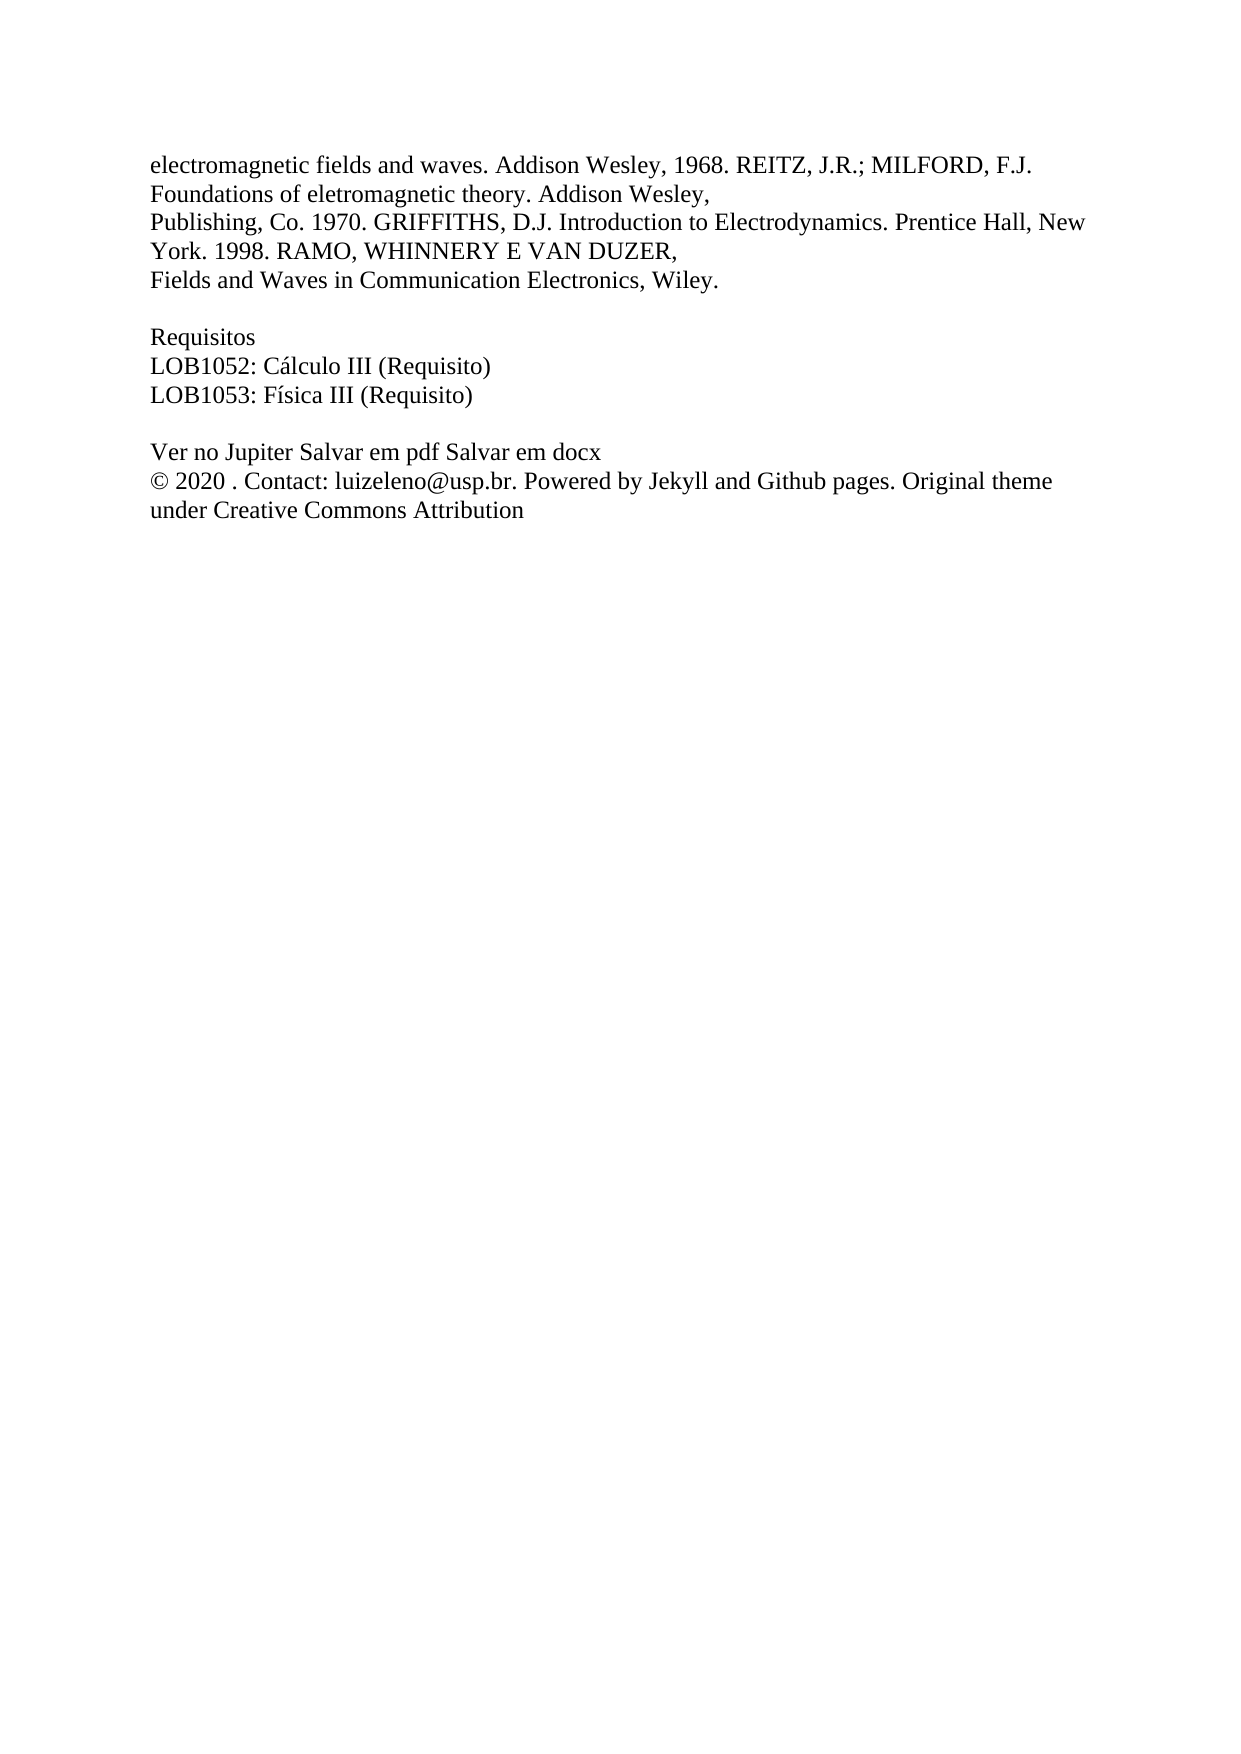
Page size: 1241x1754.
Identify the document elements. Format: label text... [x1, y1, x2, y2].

text Requisitos [150, 322, 1090, 351]
text Ver no Jupiter Salvar em pdf Salvar em docx [150, 437, 1090, 466]
text electromagnetic fields and waves. Addison Wesley, 1968. REITZ, J.R.; MILFORD, F.J. Foundations of eletromagnetic theory. Addison Wesley, [150, 150, 1090, 207]
text LOB1052: Cálculo III (Requisito) [150, 351, 1090, 380]
text © 2020 . Contact: luizeleno@usp.br. Powered by Jekyll and Github pages. Original theme under Creative Commons Attribution [150, 466, 1090, 524]
text Publishing, Co. 1970. GRIFFITHS, D.J. Introduction to Electrodynamics. Prentice Hall, New York. 1998. RAMO, WHINNERY E VAN DUZER, [150, 207, 1090, 265]
text Fields and Waves in Communication Electronics, Wiley. [150, 265, 1090, 294]
text LOB1053: Física III (Requisito) [150, 380, 1090, 409]
